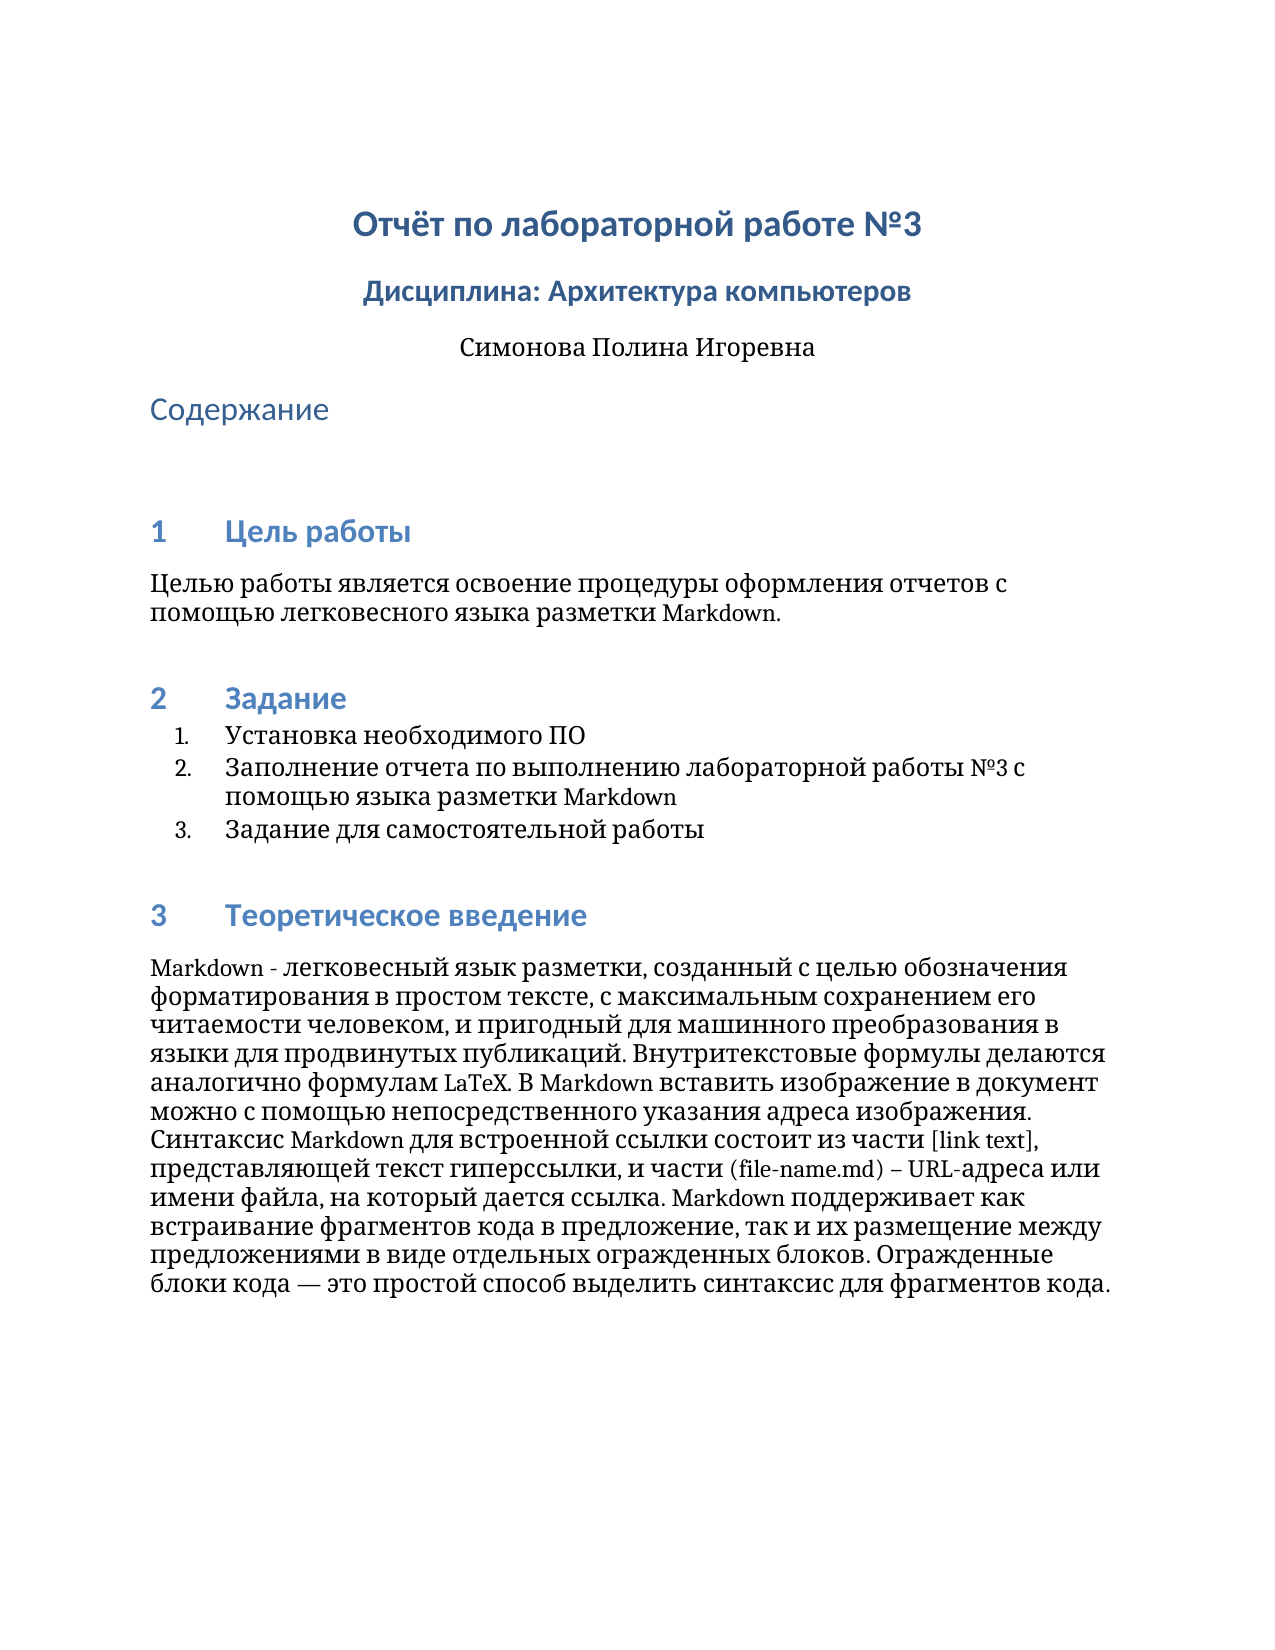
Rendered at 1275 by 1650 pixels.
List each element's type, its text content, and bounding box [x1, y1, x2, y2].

text Markdown - легковесный язык разметки, созданный с целью обозначения форматирования в простом тексте, с максимальным сохранением его читаемости человеком, и пригодный для машинного преобразования в языки для продвинутых публикаций. Внутритекстовые формулы делаются аналогично формулам LaTeX. В Markdown вставить изображение в документ можно с помощью непосредственного указания адреса изображения. Синтаксис Markdown для встроенной ссылки состоит из части [link text], представляющей текст гиперссылки, и части (file-name.md) – URL-адреса или имени файла, на который дается ссылка. Markdown поддерживает как встраивание фрагментов кода в предложение, так и их размещение между предложениями в виде отдельных огражденных блоков. Огражденные блоки кода — это простой способ выделить синтаксис для фрагментов кода. [150, 954, 1125, 1299]
subtitle 2 Задание [150, 677, 1125, 718]
list Заполнение отчета по выполнению лабораторной работы №3 с помощью языка разметки Markdown [175, 754, 1125, 812]
subtitle 1 Цель работы [150, 510, 1125, 551]
subtitle 3 Теоретическое введение [150, 894, 1125, 935]
subtitle Дисциплина: Архитектура компьютеров [150, 271, 1125, 309]
title Отчёт по лабораторной работе №3 [150, 200, 1125, 246]
text Симонова Полина Игоревна [150, 334, 1125, 363]
list Установка необходимого ПО [175, 722, 1125, 751]
text Целью работы является освоение процедуры оформления отчетов с помощью легковесного языка разметки Markdown. [150, 570, 1125, 627]
list Задание для самостоятельной работы [175, 816, 1125, 844]
